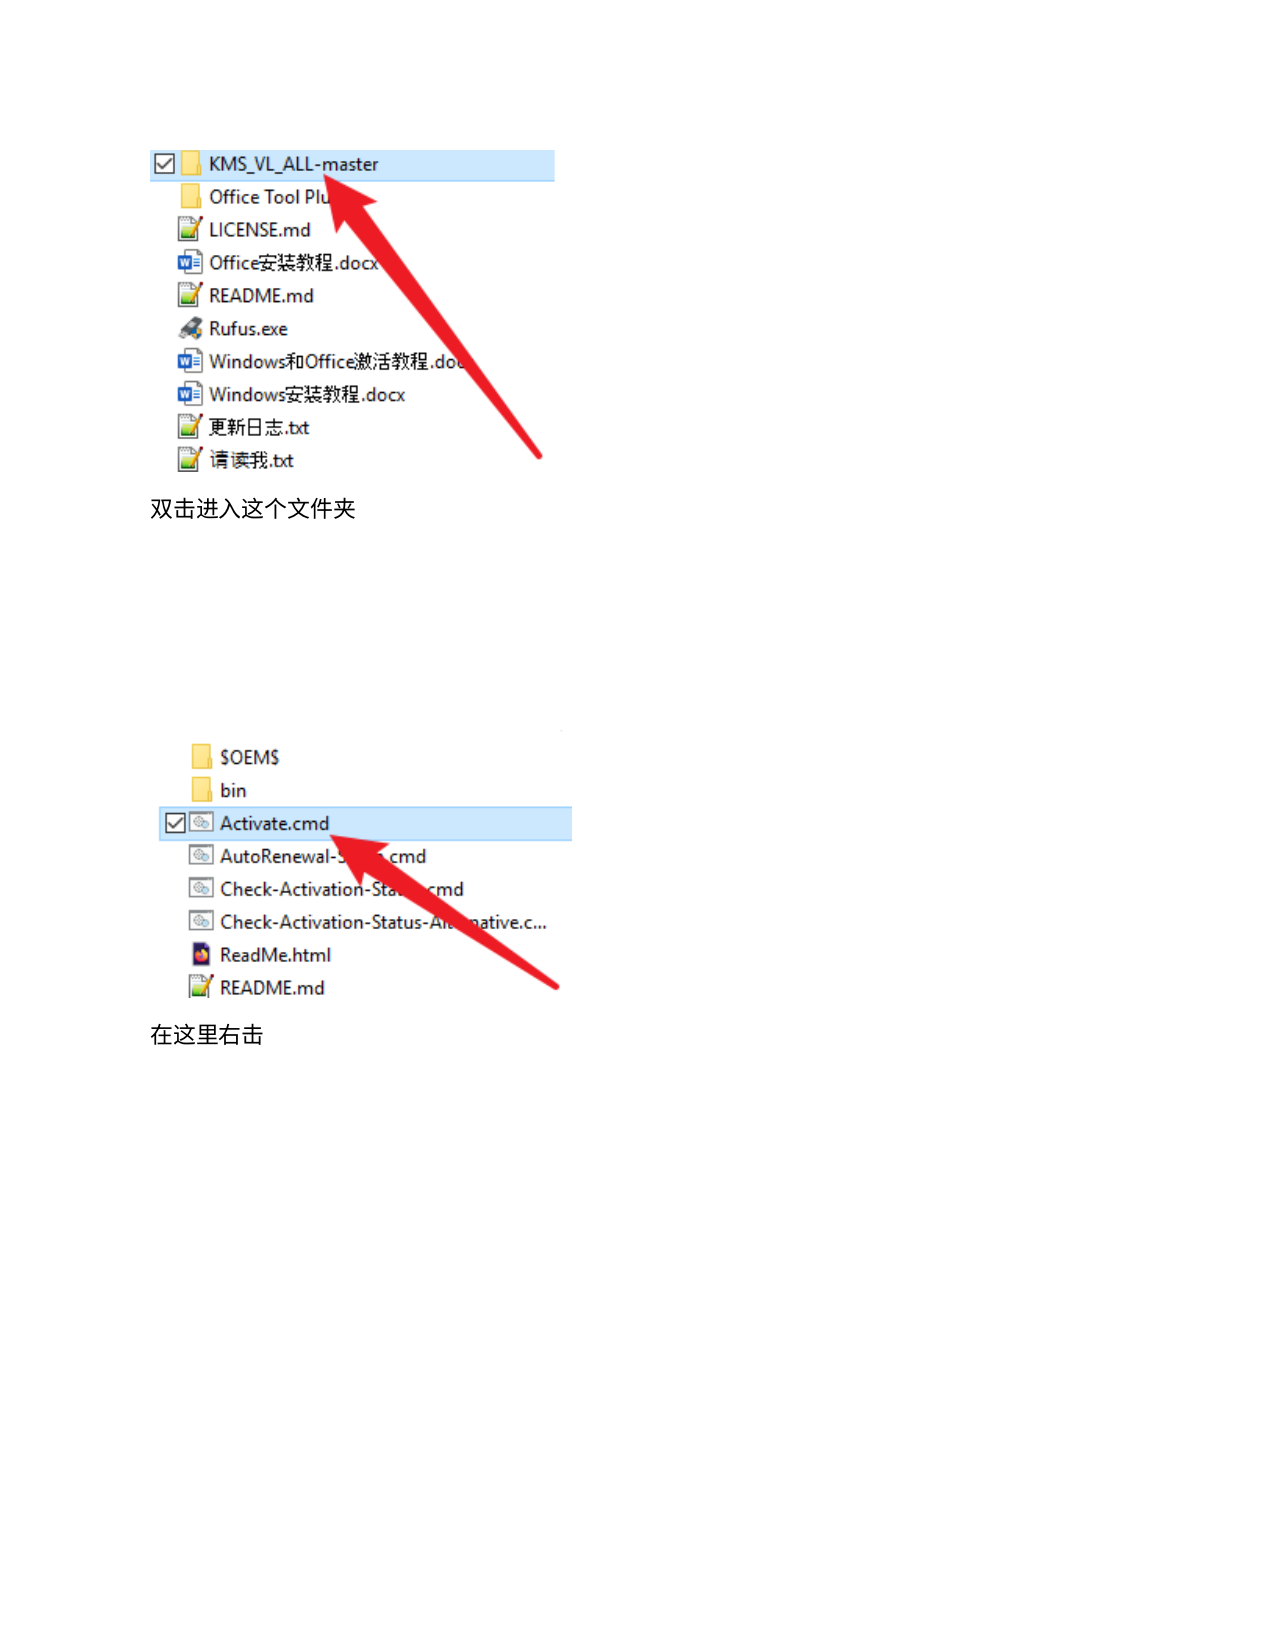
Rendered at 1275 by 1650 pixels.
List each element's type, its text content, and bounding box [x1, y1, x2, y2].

text 在这里右击 [150, 1017, 1125, 1050]
text 双击进入这个文件夹 [150, 491, 1125, 524]
picture [150, 150, 555, 472]
picture [150, 730, 572, 998]
